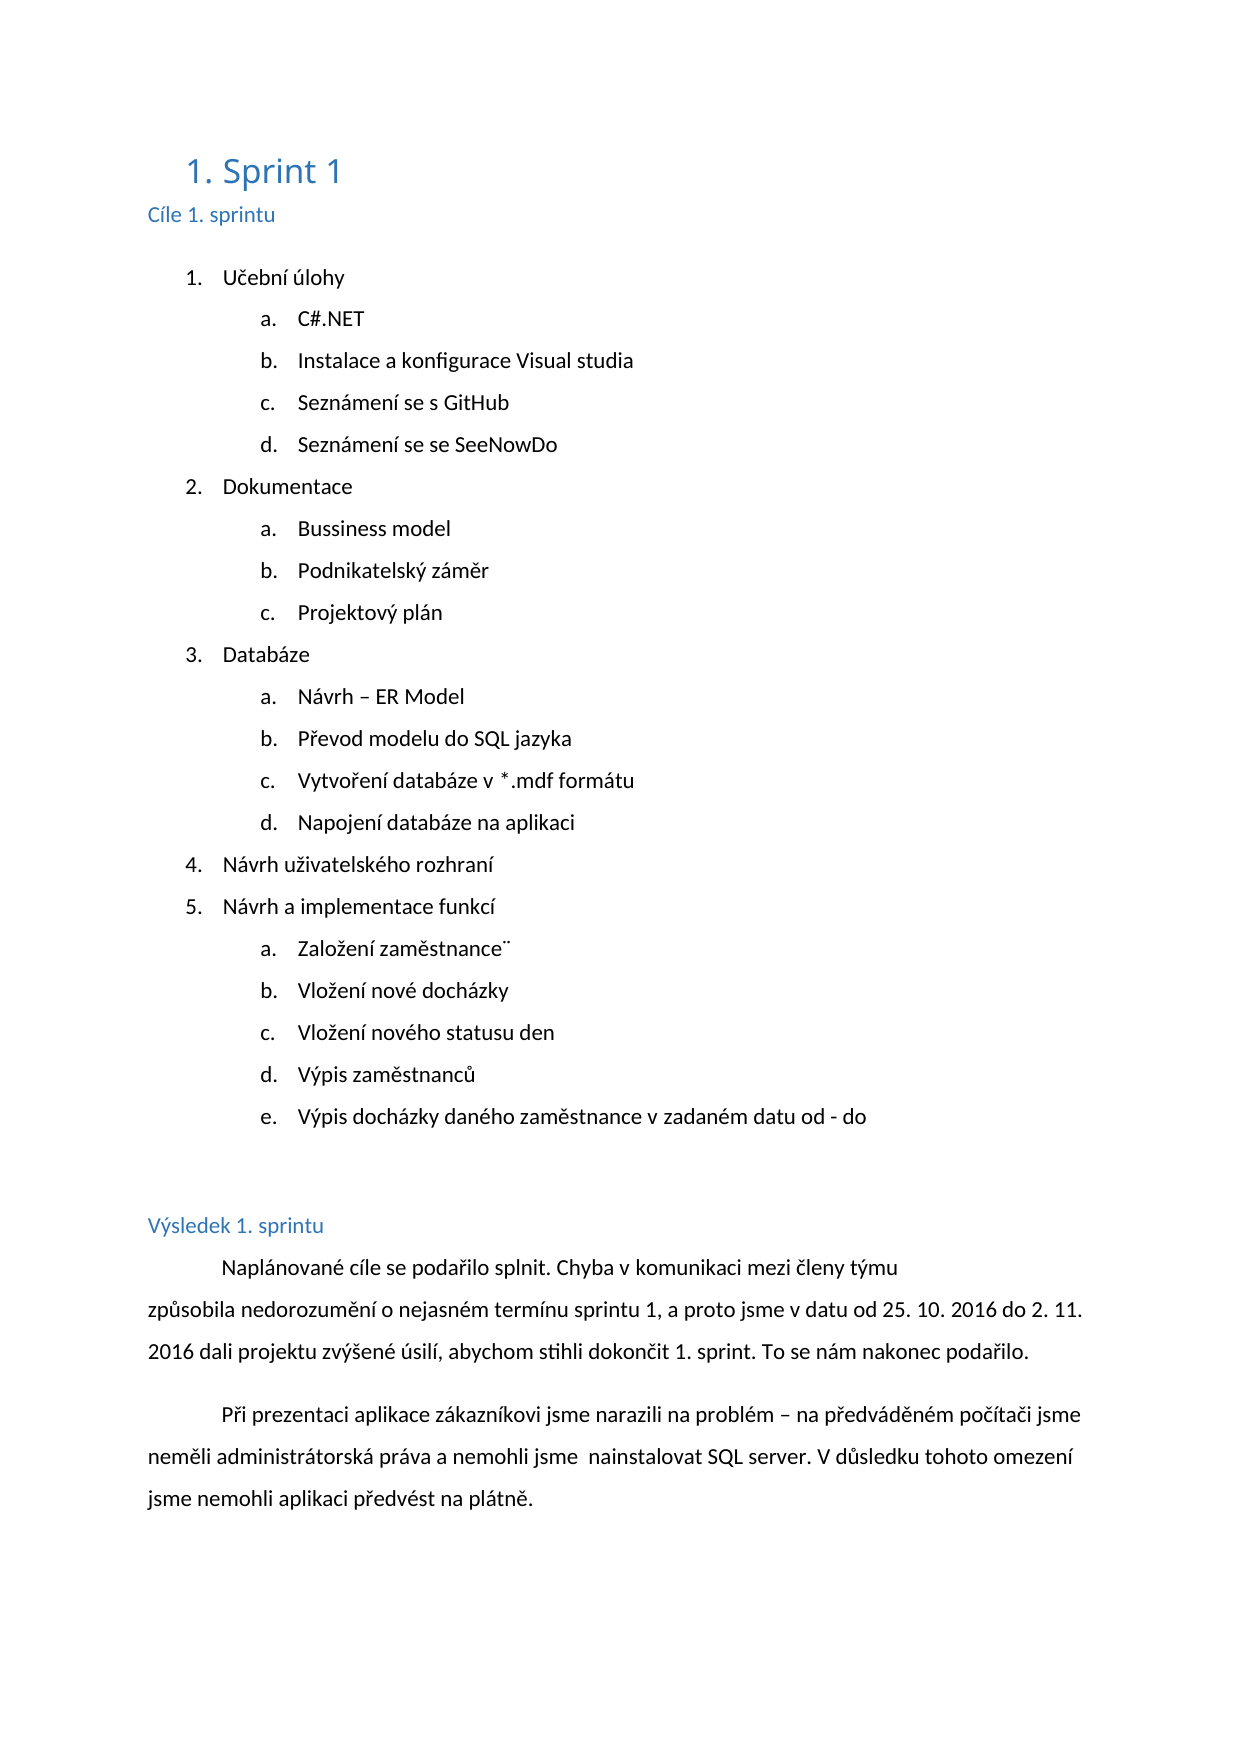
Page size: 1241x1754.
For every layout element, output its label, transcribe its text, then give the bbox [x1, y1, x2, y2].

list Založení zaměstnance¨ [260, 934, 1093, 962]
list Učební úlohy [185, 263, 1093, 291]
list Seznámení se s GitHub [260, 388, 1093, 417]
subtitle Výsledek 1. sprintu [148, 1211, 1093, 1239]
text Cíle 1. sprintu [148, 200, 1093, 228]
list C#.NET [260, 304, 1093, 333]
list Návrh a implementace funkcí [185, 892, 1093, 920]
list Seznámení se se SeeNowDo [260, 431, 1093, 458]
list Databáze [185, 640, 1093, 668]
list Bussiness model [260, 514, 1093, 542]
list Vložení nové docházky [260, 976, 1093, 1004]
text Naplánované cíle se podařilo splnit. Chyba v komunikaci mezi členy týmu způsobila nedorozumění o nejasném termínu sprintu 1, a proto jsme v datu od 25. 10. 2016 do 2. 11. 2016 dali projektu zvýšené úsilí, abychom stihli dokončit 1. sprint. To se nám nakonec podařilo. [148, 1253, 1093, 1365]
list Vytvoření databáze v *.mdf formátu [260, 766, 1093, 794]
list Projektový plán [260, 598, 1093, 626]
list Návrh – ER Model [260, 682, 1093, 710]
list Převod modelu do SQL jazyka [260, 724, 1093, 752]
list Instalace a konfigurace Visual studia [260, 347, 1093, 374]
list Výpis zaměstnanců [260, 1060, 1093, 1088]
subtitle Sprint 1 [185, 148, 1093, 193]
list Výpis docházky daného zaměstnance v zadaném datu od - do [260, 1102, 1093, 1130]
text Při prezentaci aplikace zákazníkovi jsme narazili na problém – na předváděném počítači jsme neměli administrátorská práva a nemohli jsme nainstalovat SQL server. V důsledku tohoto omezení jsme nemohli aplikaci předvést na plátně. [148, 1400, 1093, 1512]
list Návrh uživatelského rozhraní [185, 850, 1093, 878]
list Napojení databáze na aplikaci [260, 808, 1093, 836]
list Dokumentace [185, 472, 1093, 501]
list Podnikatelský záměr [260, 556, 1093, 584]
list Vložení nového statusu den [260, 1018, 1093, 1046]
